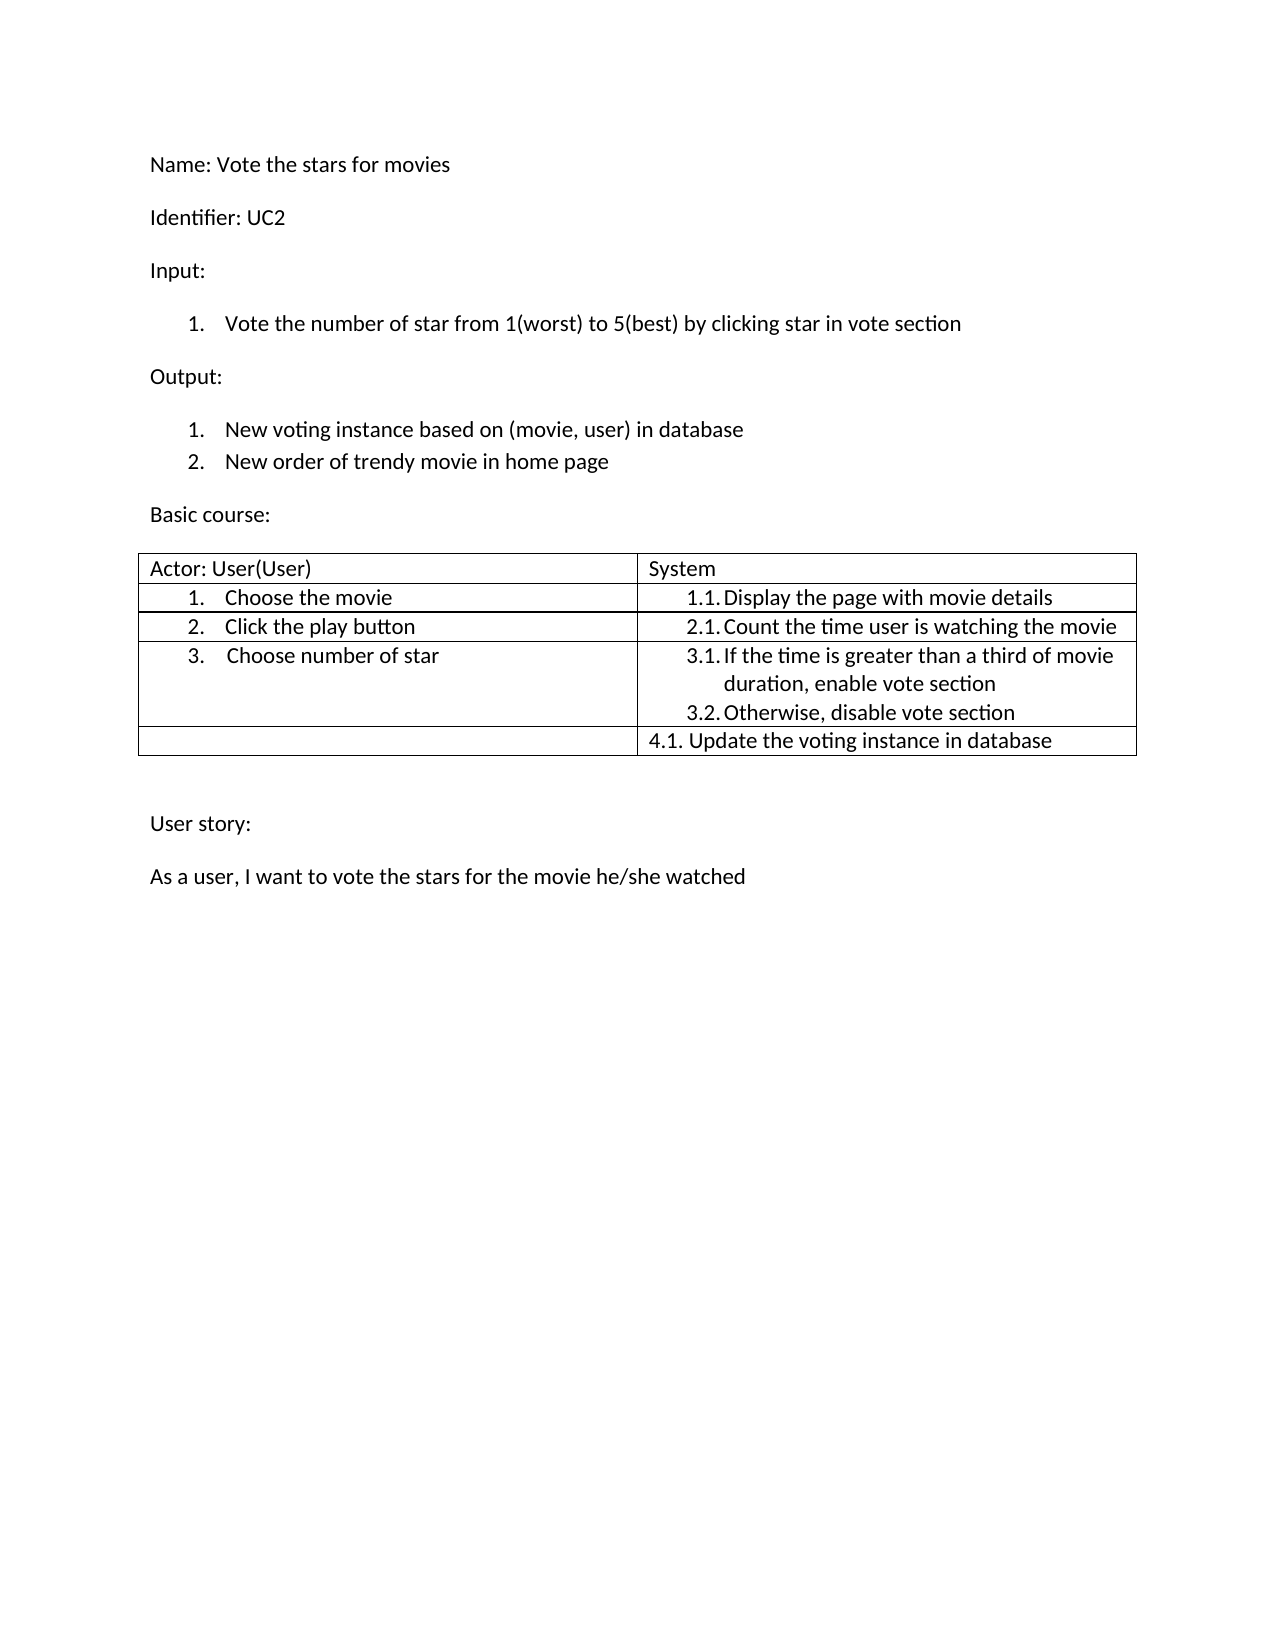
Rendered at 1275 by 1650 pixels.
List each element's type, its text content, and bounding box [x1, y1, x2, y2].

table_cell Display the page with movie details [638, 584, 1136, 611]
table_header Actor: User(User) [139, 554, 637, 582]
table_cell If the time is greater than a third of movie duration, enable vote section Otherwise, disable vote section [638, 642, 1136, 726]
table_cell Choose number of star [139, 642, 637, 726]
table_cell Click the play button [139, 613, 637, 641]
table_header System [638, 554, 1136, 582]
list New voting instance based on (movie, user) in database [187, 415, 1125, 443]
text User story: [150, 809, 1125, 837]
list New order of trendy movie in home page [187, 447, 1125, 475]
text Basic course: [150, 500, 1125, 528]
list Vote the number of star from 1(worst) to 5(best) by clicking star in vote section [187, 309, 1125, 337]
table_cell [139, 727, 637, 755]
text Name: Vote the stars for movies [150, 150, 1125, 178]
text Identifier: UC2 [150, 203, 1125, 231]
text Output: [150, 362, 1125, 390]
text Input: [150, 256, 1125, 284]
table_cell Choose the movie [139, 584, 637, 611]
table_cell 4.1. Update the voting instance in database [638, 727, 1136, 755]
text As a user, I want to vote the stars for the movie he/she watched [150, 862, 1125, 890]
table_cell Count the time user is watching the movie [638, 613, 1136, 641]
